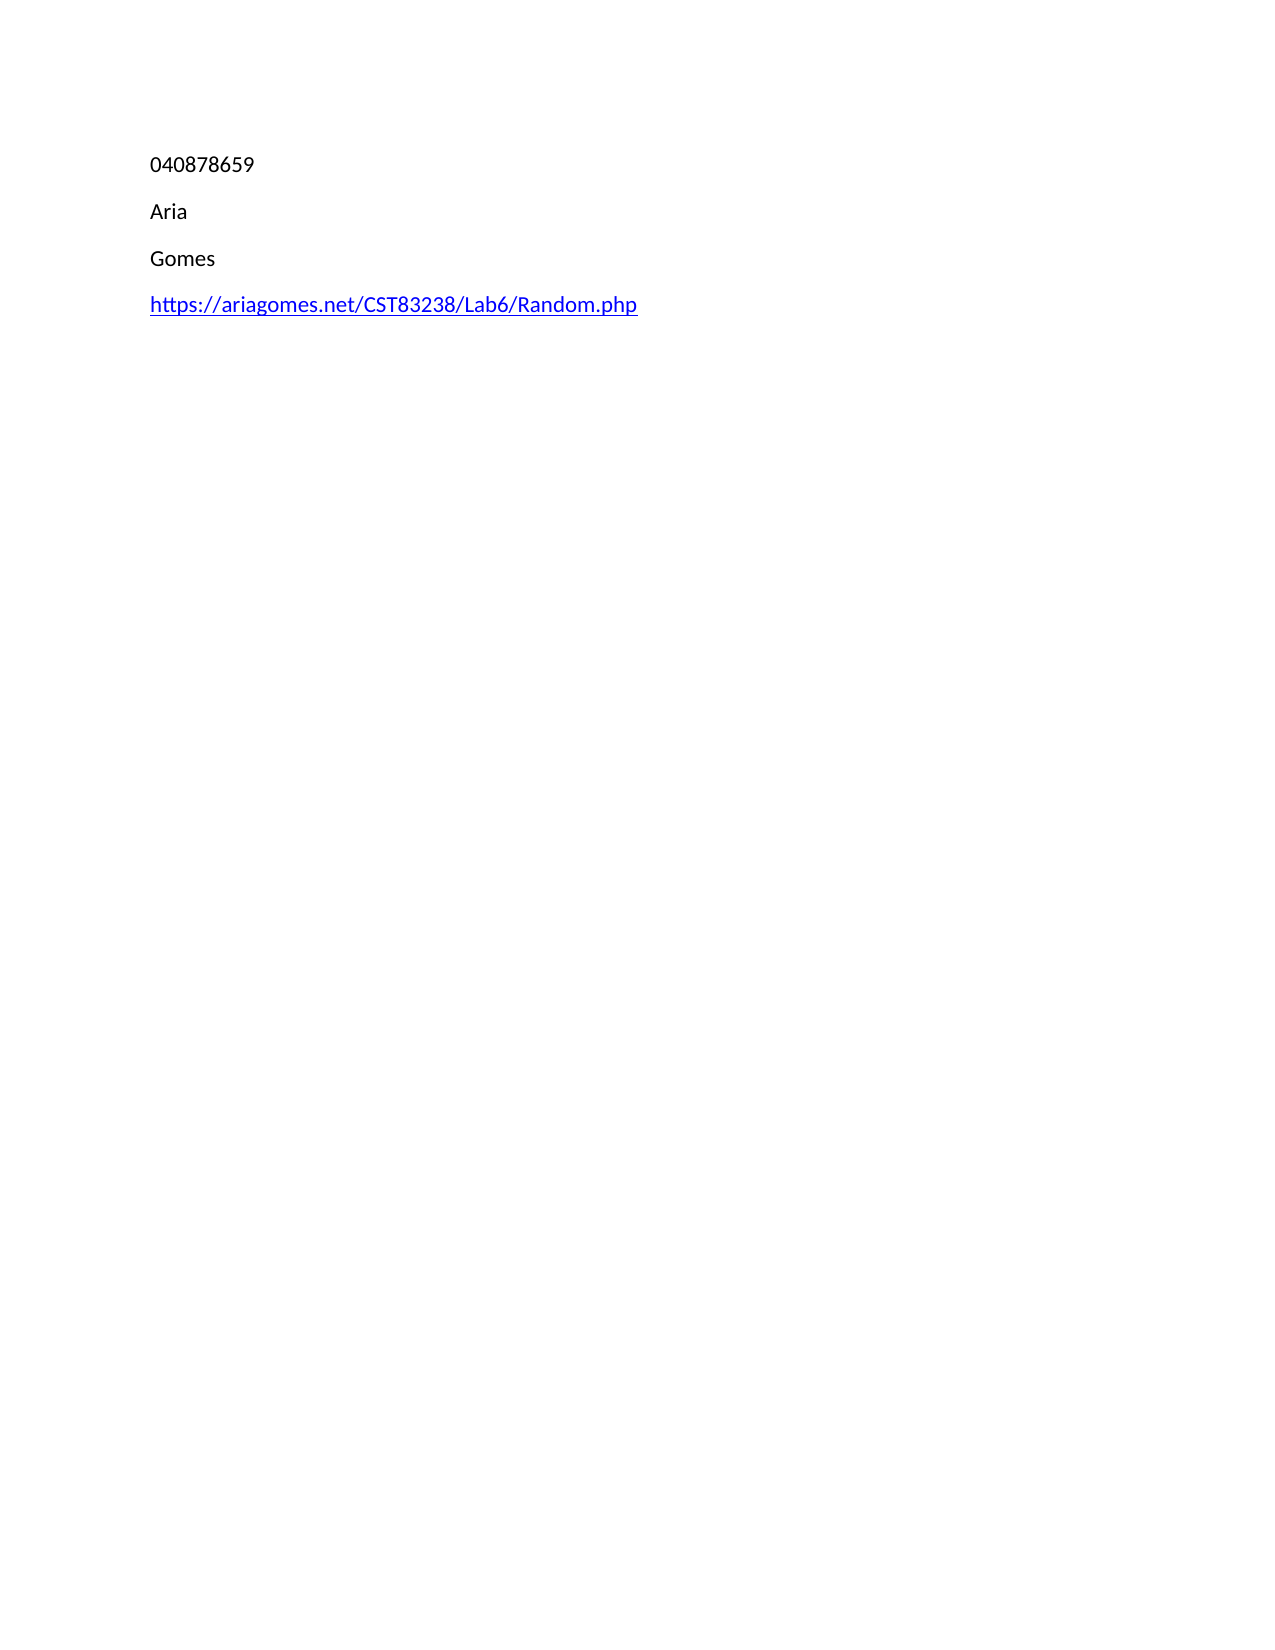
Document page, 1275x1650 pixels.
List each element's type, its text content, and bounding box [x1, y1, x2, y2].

text Gomes [150, 244, 1125, 272]
text Aria [150, 197, 1125, 225]
text https://ariagomes.net/CST83238/Lab6/Random.php [150, 291, 1125, 319]
text 040878659 [150, 150, 1125, 178]
